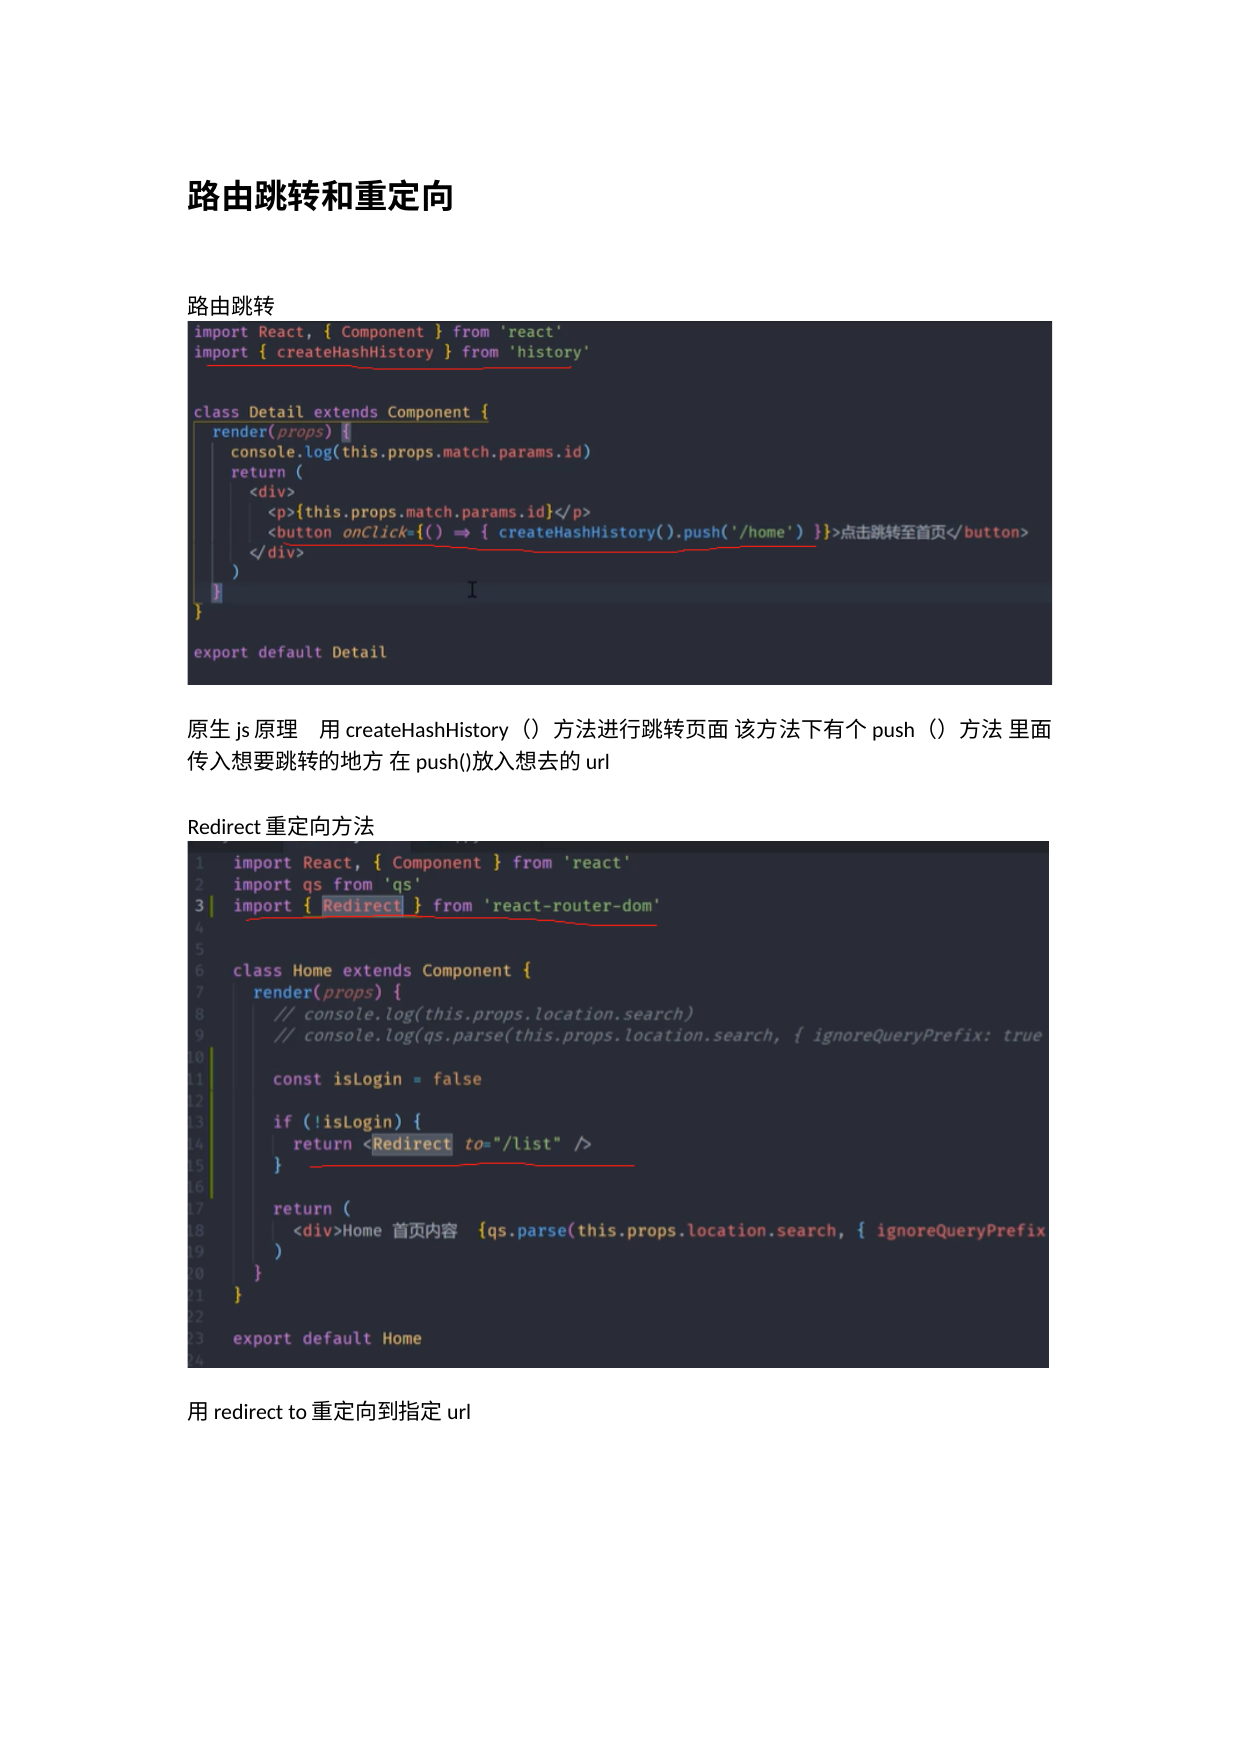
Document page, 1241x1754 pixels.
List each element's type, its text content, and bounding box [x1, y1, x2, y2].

text 用redirect to重定向到指定url [187, 1394, 1053, 1426]
subtitle 路由跳转和重定向 [187, 162, 1053, 227]
text 路由跳转 [187, 289, 1053, 321]
text Redirect重定向方法 [187, 809, 1053, 841]
text 原生js原理 用createHashHistory（）方法进行跳转页面 该方法下有个push（）方法 里面传入想要跳转的地方 在push()放入想去的url [187, 711, 1053, 776]
picture [187, 841, 1049, 1368]
picture [187, 321, 1053, 685]
